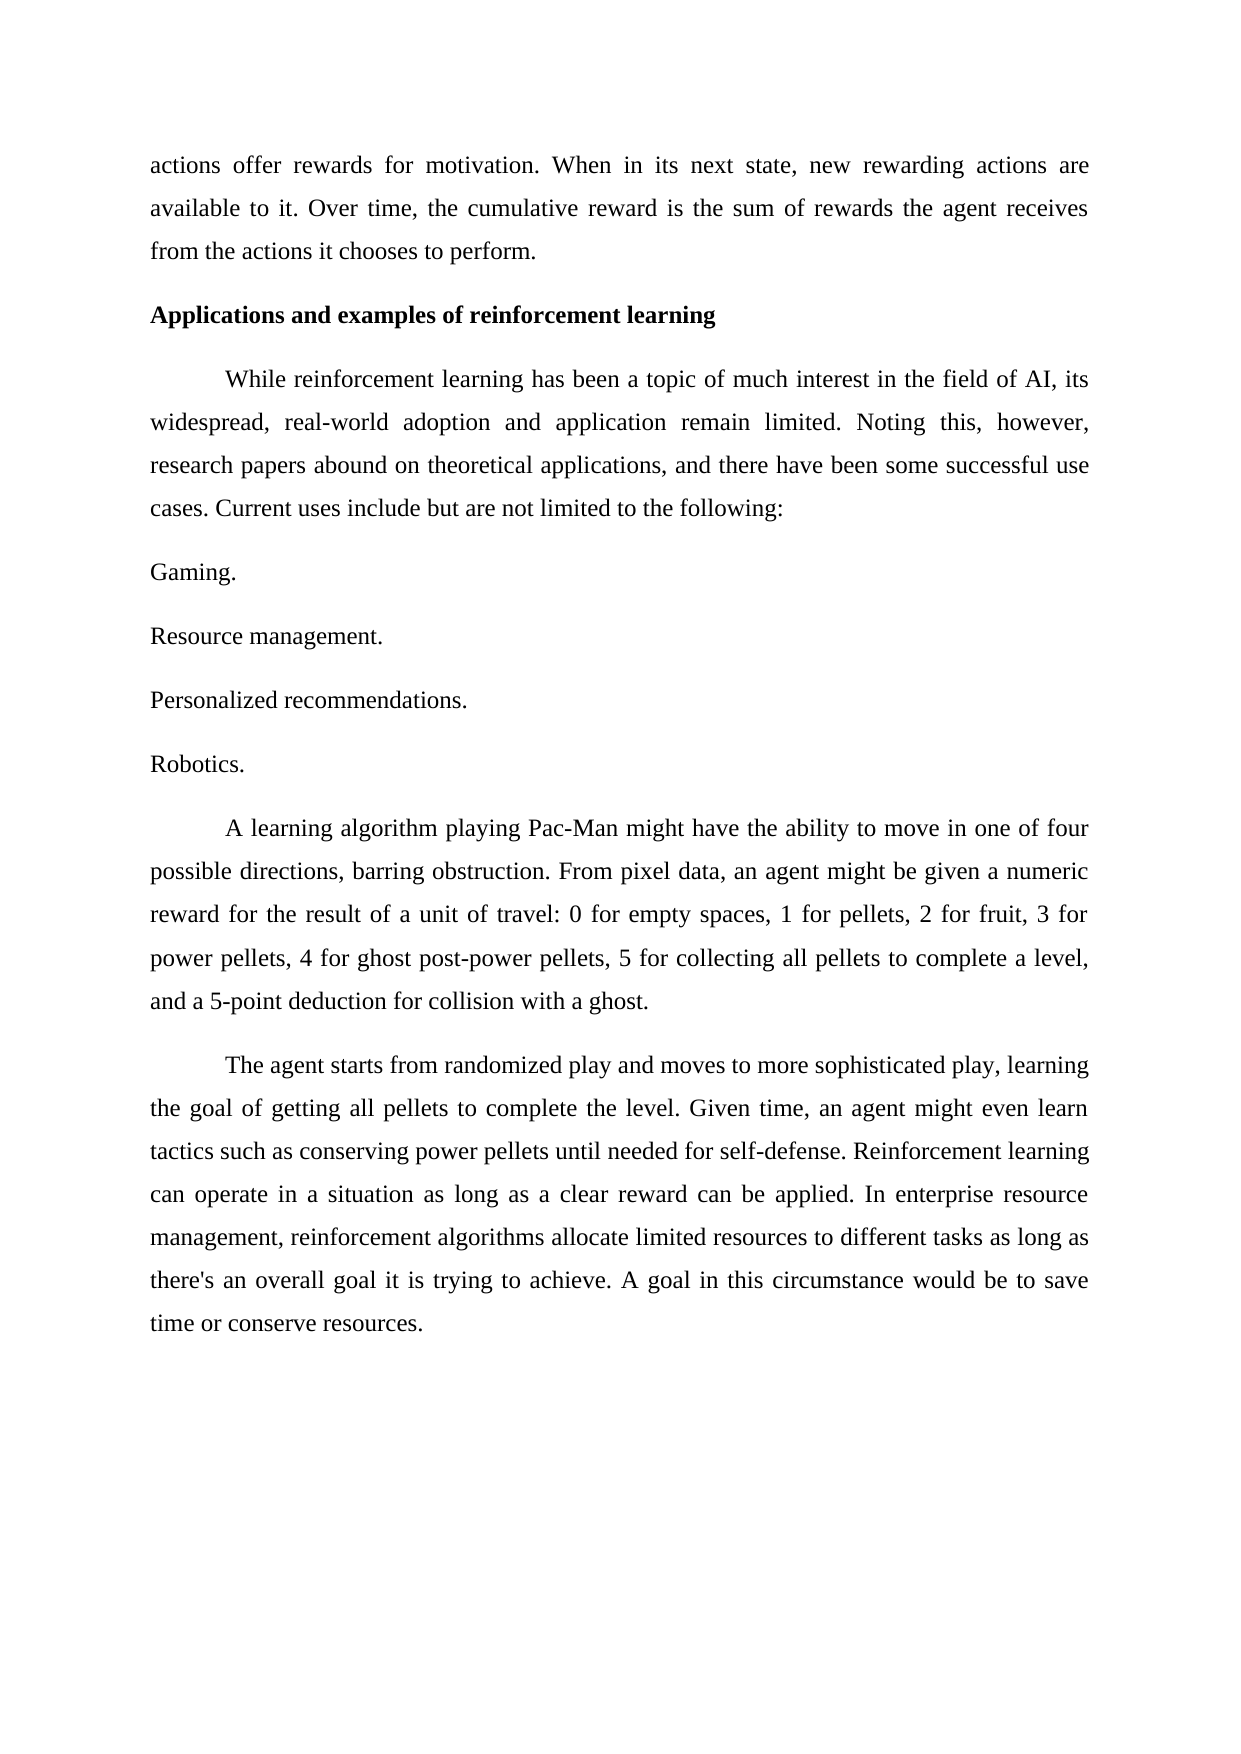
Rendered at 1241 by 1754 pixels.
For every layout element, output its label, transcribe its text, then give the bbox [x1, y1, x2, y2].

text Personalized recommendations. [150, 685, 1090, 714]
text The agent starts from randomized play and moves to more sophisticated play, learning the goal of getting all pellets to complete the level. Given time, an agent might even learn tactics such as conserving power pellets until needed for self-defense. Reinforcement learning can operate in a situation as long as a clear reward can be applied. In enterprise resource management, reinforcement algorithms allocate limited resources to different tasks as long as there's an overall goal it is trying to achieve. A goal in this circumstance would be to save time or conserve resources. [150, 1050, 1090, 1337]
text Resource management. [150, 621, 1090, 650]
text While reinforcement learning has been a topic of much interest in the field of AI, its widespread, real-world adoption and application remain limited. Noting this, however, research papers abound on theoretical applications, and there have been some successful use cases. Current uses include but are not limited to the following: [150, 364, 1090, 522]
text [150, 150, 1090, 265]
text A learning algorithm playing Pac-Man might have the ability to move in one of four possible directions, barring obstruction. From pixel data, an agent might be given a numeric reward for the result of a unit of travel: 0 for empty spaces, 1 for pellets, 2 for fruit, 3 for power pellets, 4 for ghost post-power pellets, 5 for collecting all pellets to complete a level, and a 5-point deduction for collision with a ghost. [150, 813, 1090, 1014]
text Applications and examples of reinforcement learning [150, 300, 1090, 329]
text Robotics. [150, 749, 1090, 778]
text Gaming. [150, 557, 1090, 586]
